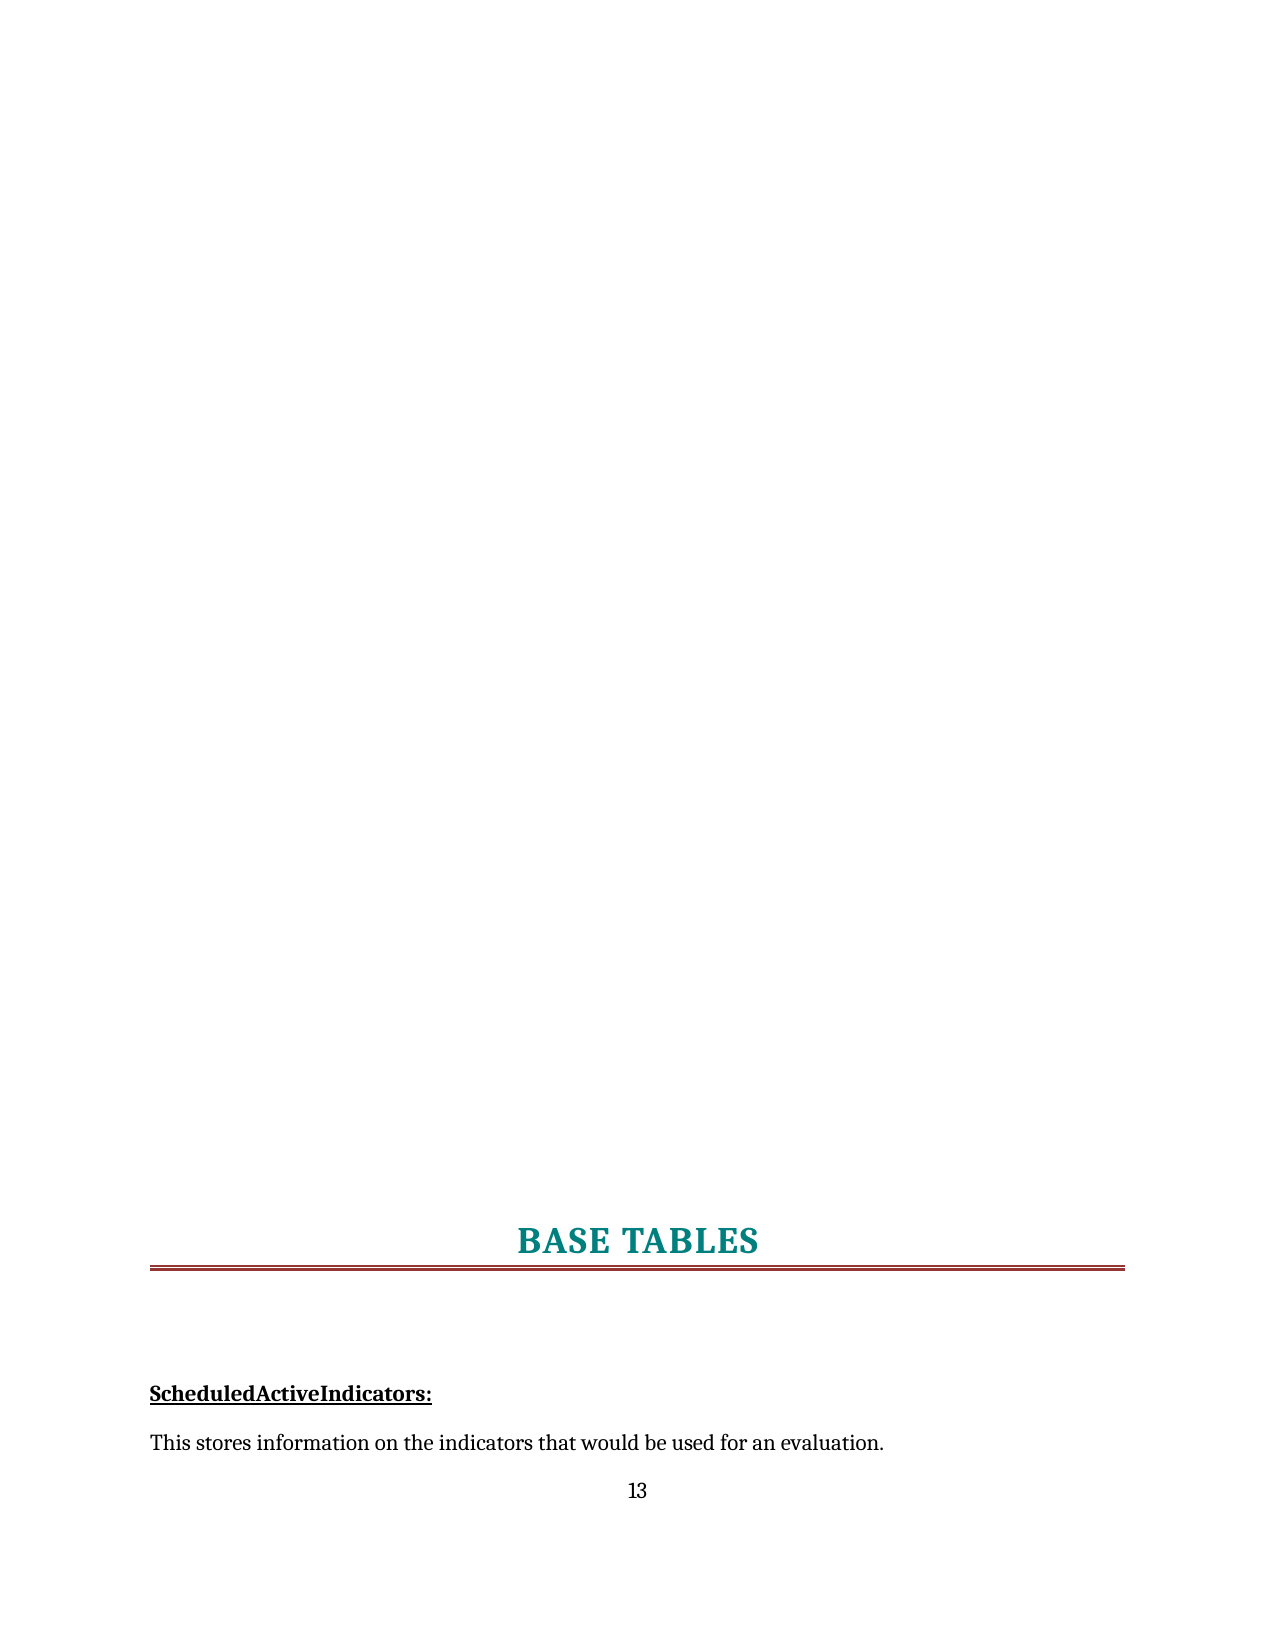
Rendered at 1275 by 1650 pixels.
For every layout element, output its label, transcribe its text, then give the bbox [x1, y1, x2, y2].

text This stores information on the indicators that would be used for an evaluation. [150, 1429, 1125, 1456]
subtitle BASE TABLES [150, 1220, 1125, 1265]
text ScheduledActiveIndicators: [150, 1381, 1125, 1407]
